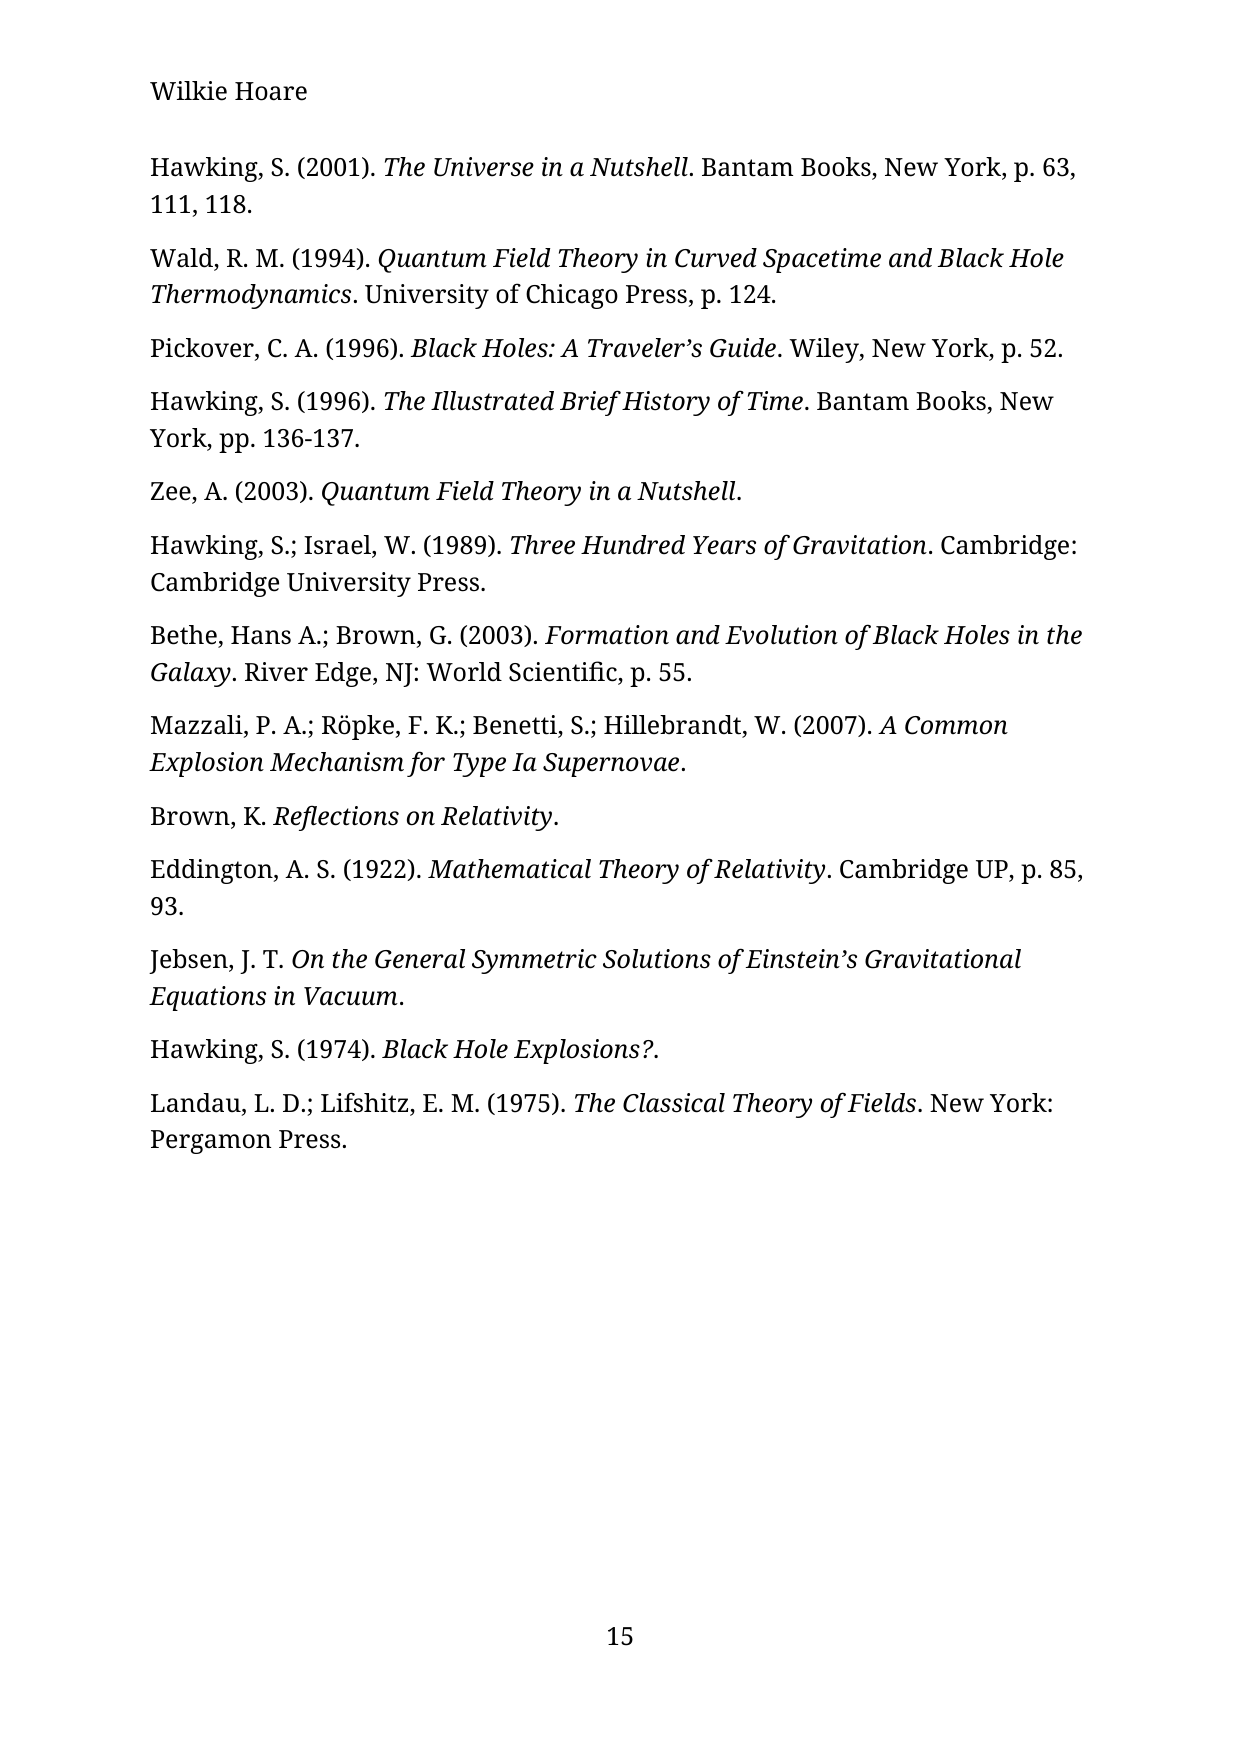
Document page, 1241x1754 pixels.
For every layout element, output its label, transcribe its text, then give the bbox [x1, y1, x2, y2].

text Mazzali, P. A.; Röpke, F. K.; Benetti, S.; Hillebrandt, W. (2007). A Common Explosion Mechanism for Type Ia Supernovae. [150, 708, 1090, 779]
text Eddington, A. S. (1922). Mathematical Theory of Relativity. Cambridge UP, p. 85, 93. [150, 852, 1090, 922]
text Hawking, S. (1996). The Illustrated Brief History of Time. Bantam Books, New York, pp. 136-137. [150, 384, 1090, 455]
text Pickover, C. A. (1996). Black Holes: A Traveler’s Guide. Wiley, New York, p. 52. [150, 330, 1090, 364]
text Jebsen, J. T. On the General Symmetric Solutions of Einstein’s Gravitational Equations in Vacuum. [150, 942, 1090, 1013]
text Bethe, Hans A.; Brown, G. (2003). Formation and Evolution of Black Holes in the Galaxy. River Edge, NJ: World Scientific, p. 55. [150, 618, 1090, 688]
text Wald, R. M. (1994). Quantum Field Theory in Curved Spacetime and Black Hole Thermodynamics. University of Chicago Press, p. 124. [150, 240, 1090, 311]
text Hawking, S.; Israel, W. (1989). Three Hundred Years of Gravitation. Cambridge: Cambridge University Press. [150, 527, 1090, 598]
text Brown, K. Reflections on Relativity. [150, 798, 1090, 832]
text Hawking, S. (2001). The Universe in a Nutshell. Bantam Books, New York, p. 63, 111, 118. [150, 150, 1090, 221]
text Zee, A. (2003). Quantum Field Theory in a Nutshell. [150, 474, 1090, 508]
text Hawking, S. (1974). Black Hole Explosions?. [150, 1032, 1090, 1066]
text Landau, L. D.; Lifshitz, E. M. (1975). The Classical Theory of Fields. New York: Pergamon Press. [150, 1085, 1090, 1156]
